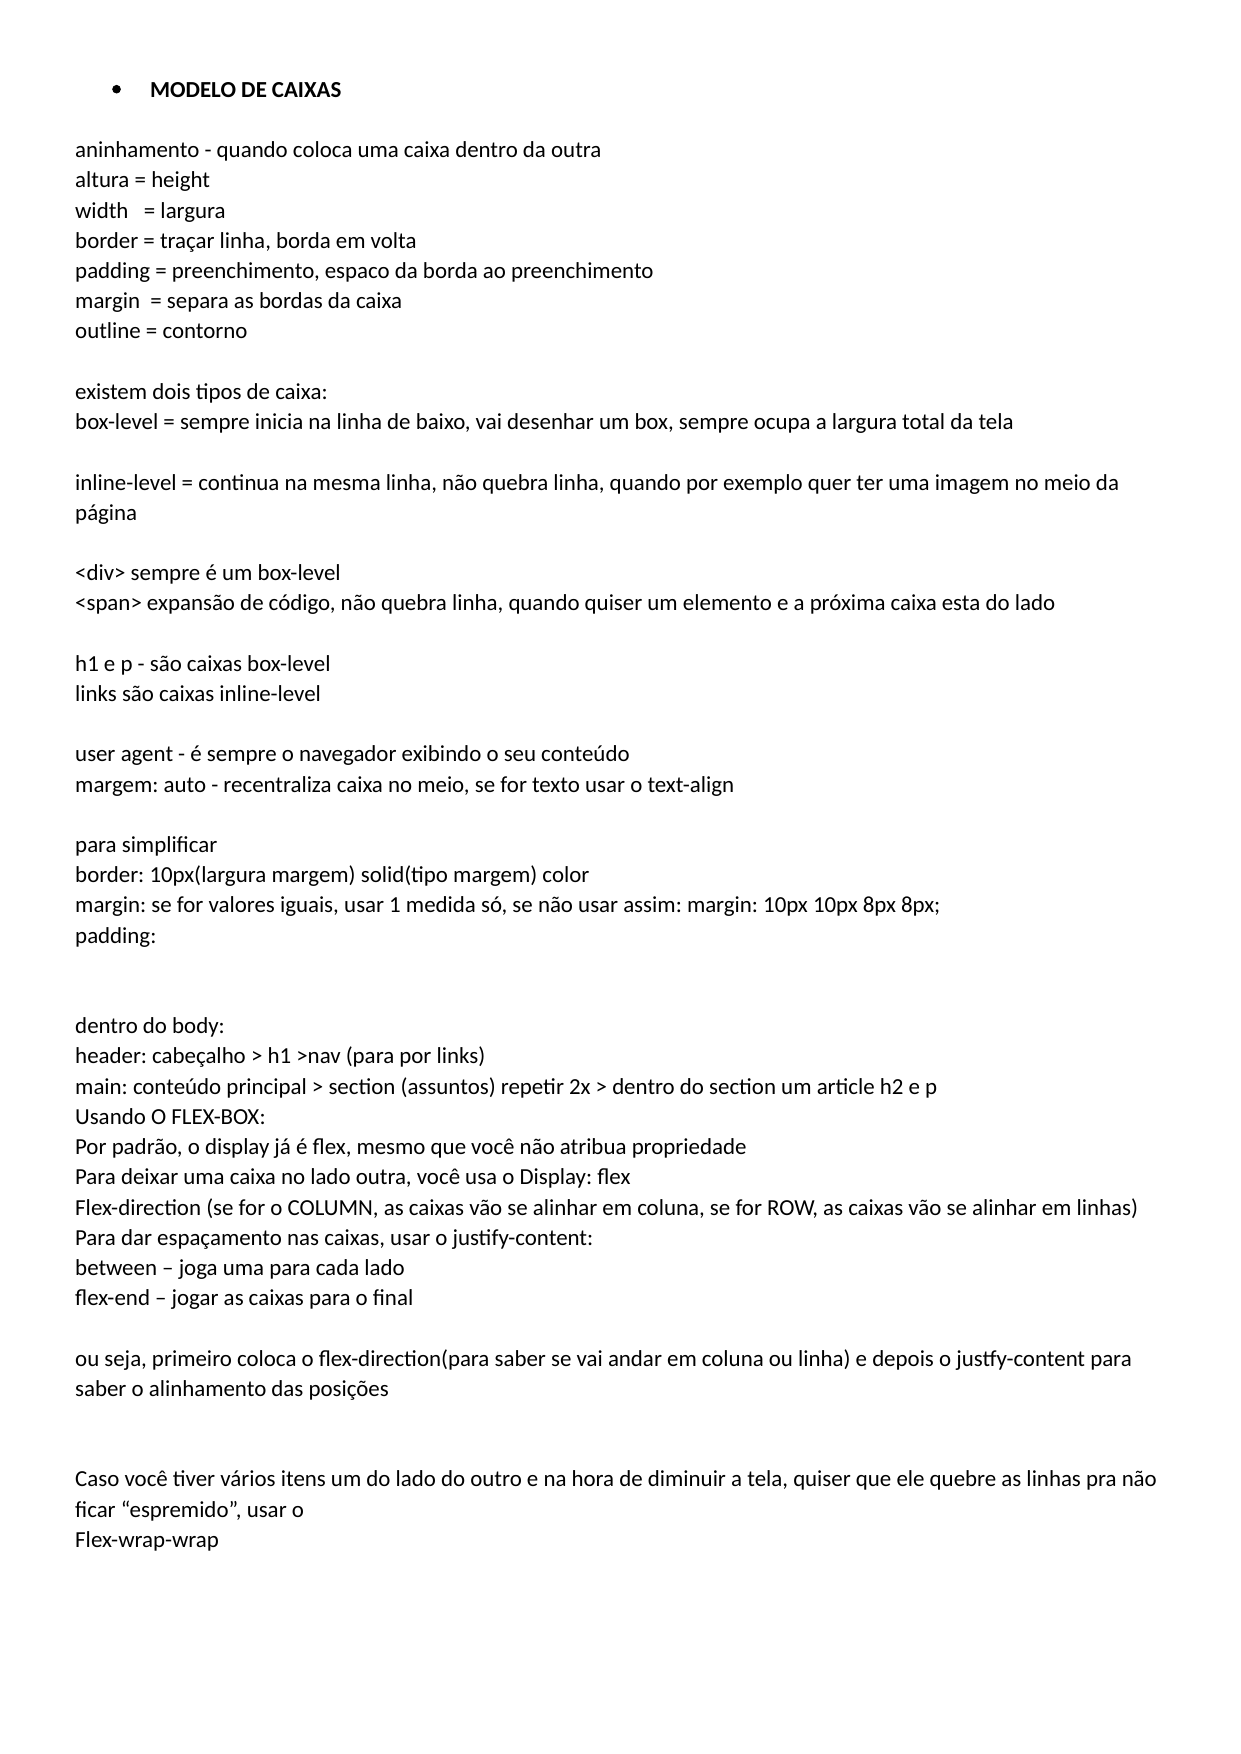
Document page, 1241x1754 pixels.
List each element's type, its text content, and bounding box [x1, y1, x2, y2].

text inline-level = continua na mesma linha, não quebra linha, quando por exemplo quer ter uma imagem no meio da página [75, 468, 1165, 526]
text Para dar espaçamento nas caixas, usar o justify-content: [75, 1223, 1165, 1251]
text between – joga uma para cada lado [75, 1253, 1165, 1281]
text margem: auto - recentraliza caixa no meio, se for texto usar o text-align [75, 770, 1165, 798]
text dentro do body: [75, 1011, 1165, 1039]
text flex-end – jogar as caixas para o final [75, 1283, 1165, 1311]
text Flex-wrap-wrap [75, 1525, 1165, 1553]
list MODELO DE CAIXAS [112, 75, 1165, 103]
text padding: [75, 921, 1165, 949]
text Para deixar uma caixa no lado outra, você usa o Display: flex [75, 1162, 1165, 1191]
text links são caixas inline-level [75, 679, 1165, 707]
text existem dois tipos de caixa: [75, 377, 1165, 405]
text ou seja, primeiro coloca o flex-direction(para saber se vai andar em coluna ou linha) e depois o justfy-content para saber o alinhamento das posições [75, 1344, 1165, 1402]
text box-level = sempre inicia na linha de baixo, vai desenhar um box, sempre ocupa a largura total da tela [75, 407, 1165, 435]
text Caso você tiver vários itens um do lado do outro e na hora de diminuir a tela, quiser que ele quebre as linhas pra não ficar “espremido”, usar o [75, 1464, 1165, 1523]
text para simplificar [75, 830, 1165, 858]
text width = largura [75, 196, 1165, 224]
text Flex-direction (se for o COLUMN, as caixas vão se alinhar em coluna, se for ROW, as caixas vão se alinhar em linhas) [75, 1193, 1165, 1221]
text margin: se for valores iguais, usar 1 medida só, se não usar assim: margin: 10px 10px 8px 8px; [75, 891, 1165, 919]
text user agent - é sempre o navegador exibindo o seu conteúdo [75, 739, 1165, 768]
text padding = preenchimento, espaco da borda ao preenchimento [75, 256, 1165, 284]
text Por padrão, o display já é flex, mesmo que você não atribua propriedade [75, 1132, 1165, 1160]
text border = traçar linha, borda em volta [75, 226, 1165, 254]
text h1 e p - são caixas box-level [75, 649, 1165, 677]
text <span> expansão de código, não quebra linha, quando quiser um elemento e a próxima caixa esta do lado [75, 588, 1165, 617]
text border: 10px(largura margem) solid(tipo margem) color [75, 860, 1165, 888]
text altura = height [75, 166, 1165, 194]
text margin = separa as bordas da caixa [75, 286, 1165, 314]
text outline = contorno [75, 317, 1165, 345]
text main: conteúdo principal > section (assuntos) repetir 2x > dentro do section um article h2 e p [75, 1072, 1165, 1100]
text header: cabeçalho > h1 >nav (para por links) [75, 1042, 1165, 1070]
text Usando O FLEX-BOX: [75, 1102, 1165, 1130]
text <div> sempre é um box-level [75, 558, 1165, 586]
text aninhamento - quando coloca uma caixa dentro da outra [75, 135, 1165, 163]
